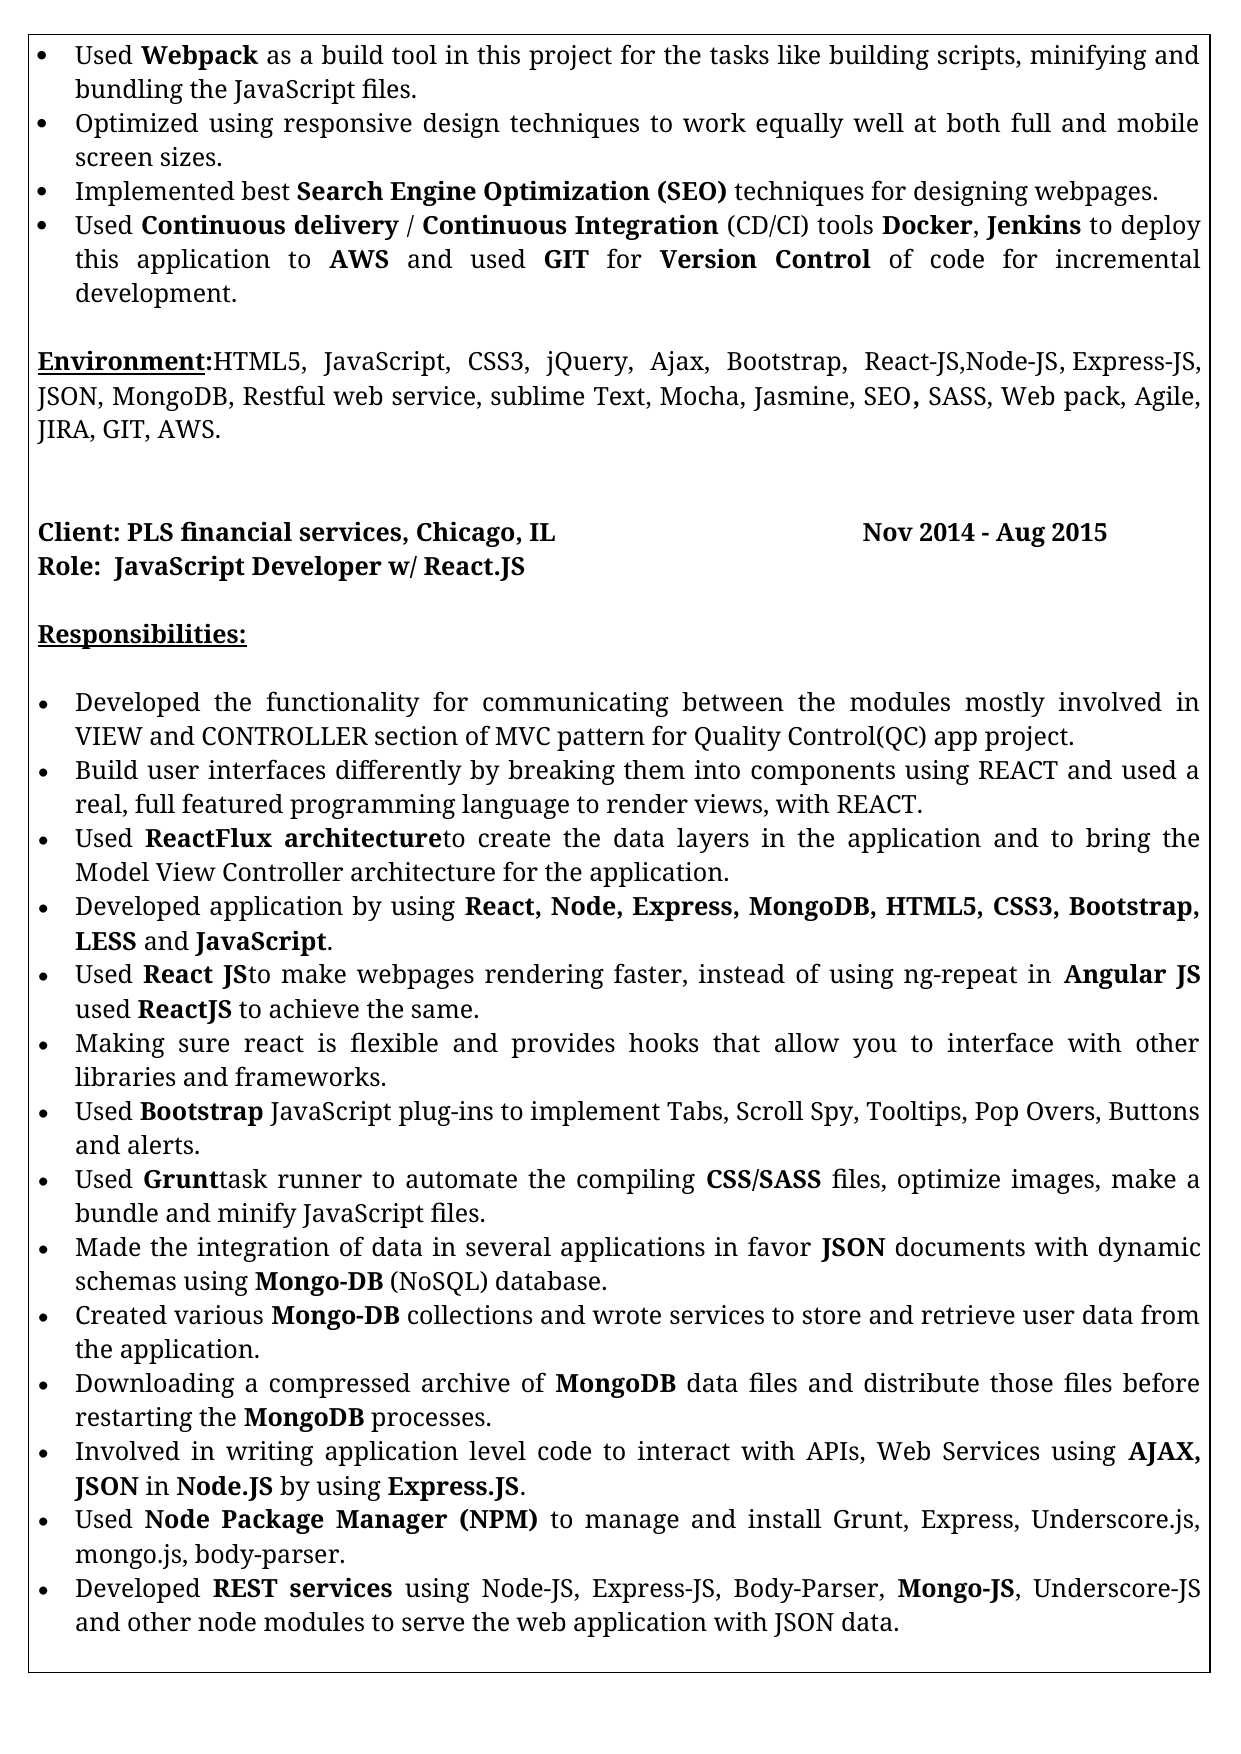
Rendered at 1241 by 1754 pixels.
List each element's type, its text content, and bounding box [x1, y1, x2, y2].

list Implemented best Search Engine Optimization (SEO) techniques for designing webpages. [37, 174, 1201, 208]
list Making sure react is flexible and provides hooks that allow you to interface with other libraries and frameworks. [37, 1025, 1201, 1093]
list Developed the functionality for communicating between the modules mostly involved in VIEW and CONTROLLER section of MVC pattern for Quality Control(QC) app project. [37, 685, 1201, 753]
text Client: PLS financial services, Chicago, IL Nov 2014 - Aug 2015 [37, 514, 1201, 548]
list Created various Mongo-DB collections and wrote services to store and retrieve user data from the application. [37, 1298, 1201, 1366]
list Used Node Package Manager (NPM) to manage and install Grunt, Express, Underscore.js, mongo.js, body-parser. [37, 1502, 1201, 1570]
list Made the integration of data in several applications in favor JSON documents with dynamic schemas using Mongo-DB (NoSQL) database. [37, 1230, 1201, 1298]
list Used Bootstrap JavaScript plug-ins to implement Tabs, Scroll Spy, Tooltips, Pop Overs, Buttons and alerts. [37, 1093, 1201, 1162]
list Developed REST services using Node-JS, Express-JS, Body-Parser, Mongo-JS, Underscore-JS and other node modules to serve the web application with JSON data. [37, 1570, 1201, 1638]
text Role: JavaScript Developer w/ React.JS [37, 548, 1201, 582]
list Used Grunttask runner to automate the compiling CSS/SASS files, optimize images, make a bundle and minify JavaScript files. [37, 1162, 1201, 1230]
list Used Webpack as a build tool in this project for the tasks like building scripts, minifying and bundling the JavaScript files. [37, 37, 1201, 106]
text Environment:HTML5, JavaScript, CSS3, jQuery, Ajax, Bootstrap, React-JS,Node-JS, Express-JS, JSON, MongoDB, Restful web service, sublime Text, Mocha, Jasmine, SEO, SASS, Web pack, Agile, JIRA, GIT, AWS. [37, 344, 1201, 446]
list Used ReactFlux architectureto create the data layers in the application and to bring the Model View Controller architecture for the application. [37, 821, 1201, 889]
list Used React JSto make webpages rendering faster, instead of using ng-repeat in Angular JS used ReactJS to achieve the same. [37, 957, 1201, 1025]
list Downloading a compressed archive of MongoDB data files and distribute those files before restarting the MongoDB processes. [37, 1366, 1201, 1434]
list Involved in writing application level code to interact with APIs, Web Services using AJAX, JSON in Node.JS by using Express.JS. [37, 1434, 1201, 1502]
list Build user interfaces differently by breaking them into components using REACT and used a real, full featured programming language to render views, with REACT. [37, 753, 1201, 821]
list Used Continuous delivery / Continuous Integration (CD/CI) tools Docker, Jenkins to deploy this application to AWS and used GIT for Version Control of code for incremental development. [37, 208, 1201, 310]
text Responsibilities: [37, 617, 1201, 651]
list Developed application by using React, Node, Express, MongoDB, HTML5, CSS3, Bootstrap, LESS and JavaScript. [37, 889, 1201, 957]
list Optimized using responsive design techniques to work equally well at both full and mobile screen sizes. [37, 106, 1201, 174]
